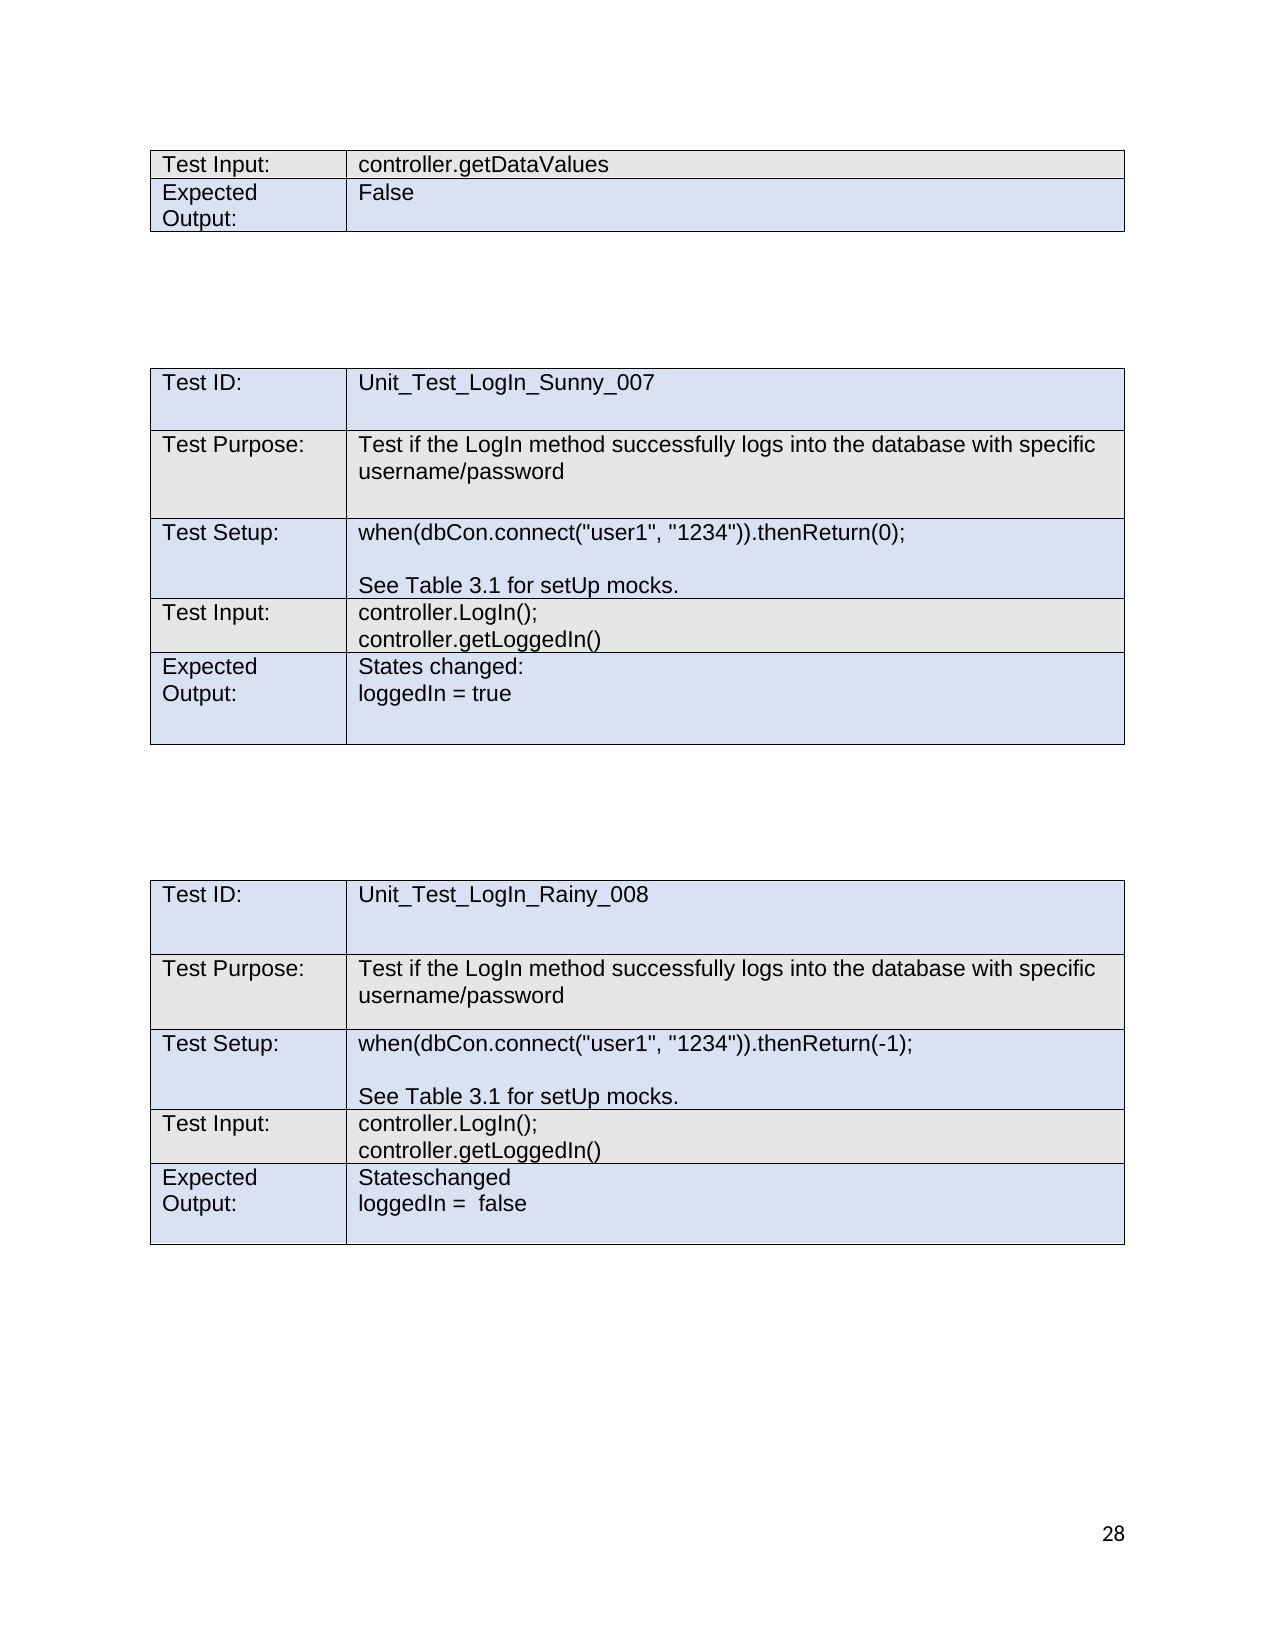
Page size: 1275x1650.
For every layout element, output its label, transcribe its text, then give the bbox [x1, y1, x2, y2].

table_cell Test Input: [151, 151, 346, 177]
table_cell Test Purpose: [151, 955, 346, 1029]
table_cell Test if the LogIn method successfully logs into the database with specific username/password [347, 431, 1124, 518]
table_cell Test Purpose: [151, 431, 346, 518]
table_cell Test Setup: [151, 1030, 346, 1109]
table_cell when(dbCon.connect("user1", "1234")).thenReturn(-1); See Table 3.1 for setUp mocks. [347, 1030, 1124, 1109]
table_cell when(dbCon.connect("user1", "1234")).thenReturn(0); See Table 3.1 for setUp mocks. [347, 519, 1124, 598]
table_cell Test Input: [151, 1110, 346, 1163]
table_cell Test Setup: [151, 519, 346, 598]
table_header Unit_Test_LogIn_Sunny_007 [347, 369, 1124, 430]
table_cell False [347, 179, 1124, 231]
table_cell States changed: loggedIn = true [347, 653, 1124, 744]
table_cell Expected Output: [151, 1164, 346, 1243]
table_cell Test if the LogIn method successfully logs into the database with specific username/password [347, 955, 1124, 1029]
table_cell Expected Output: [151, 653, 346, 744]
table_cell controller.LogIn(); controller.getLoggedIn() [347, 599, 1124, 652]
table_header Test ID: [151, 881, 346, 954]
table_cell controller.getDataValues [347, 151, 1124, 177]
table_cell Test Input: [151, 599, 346, 652]
table_cell controller.LogIn(); controller.getLoggedIn() [347, 1110, 1124, 1163]
table_header Unit_Test_LogIn_Rainy_008 [347, 881, 1124, 954]
table_cell Stateschanged loggedIn = false [347, 1164, 1124, 1243]
table_header Test ID: [151, 369, 346, 430]
table_cell Expected Output: [151, 179, 346, 231]
